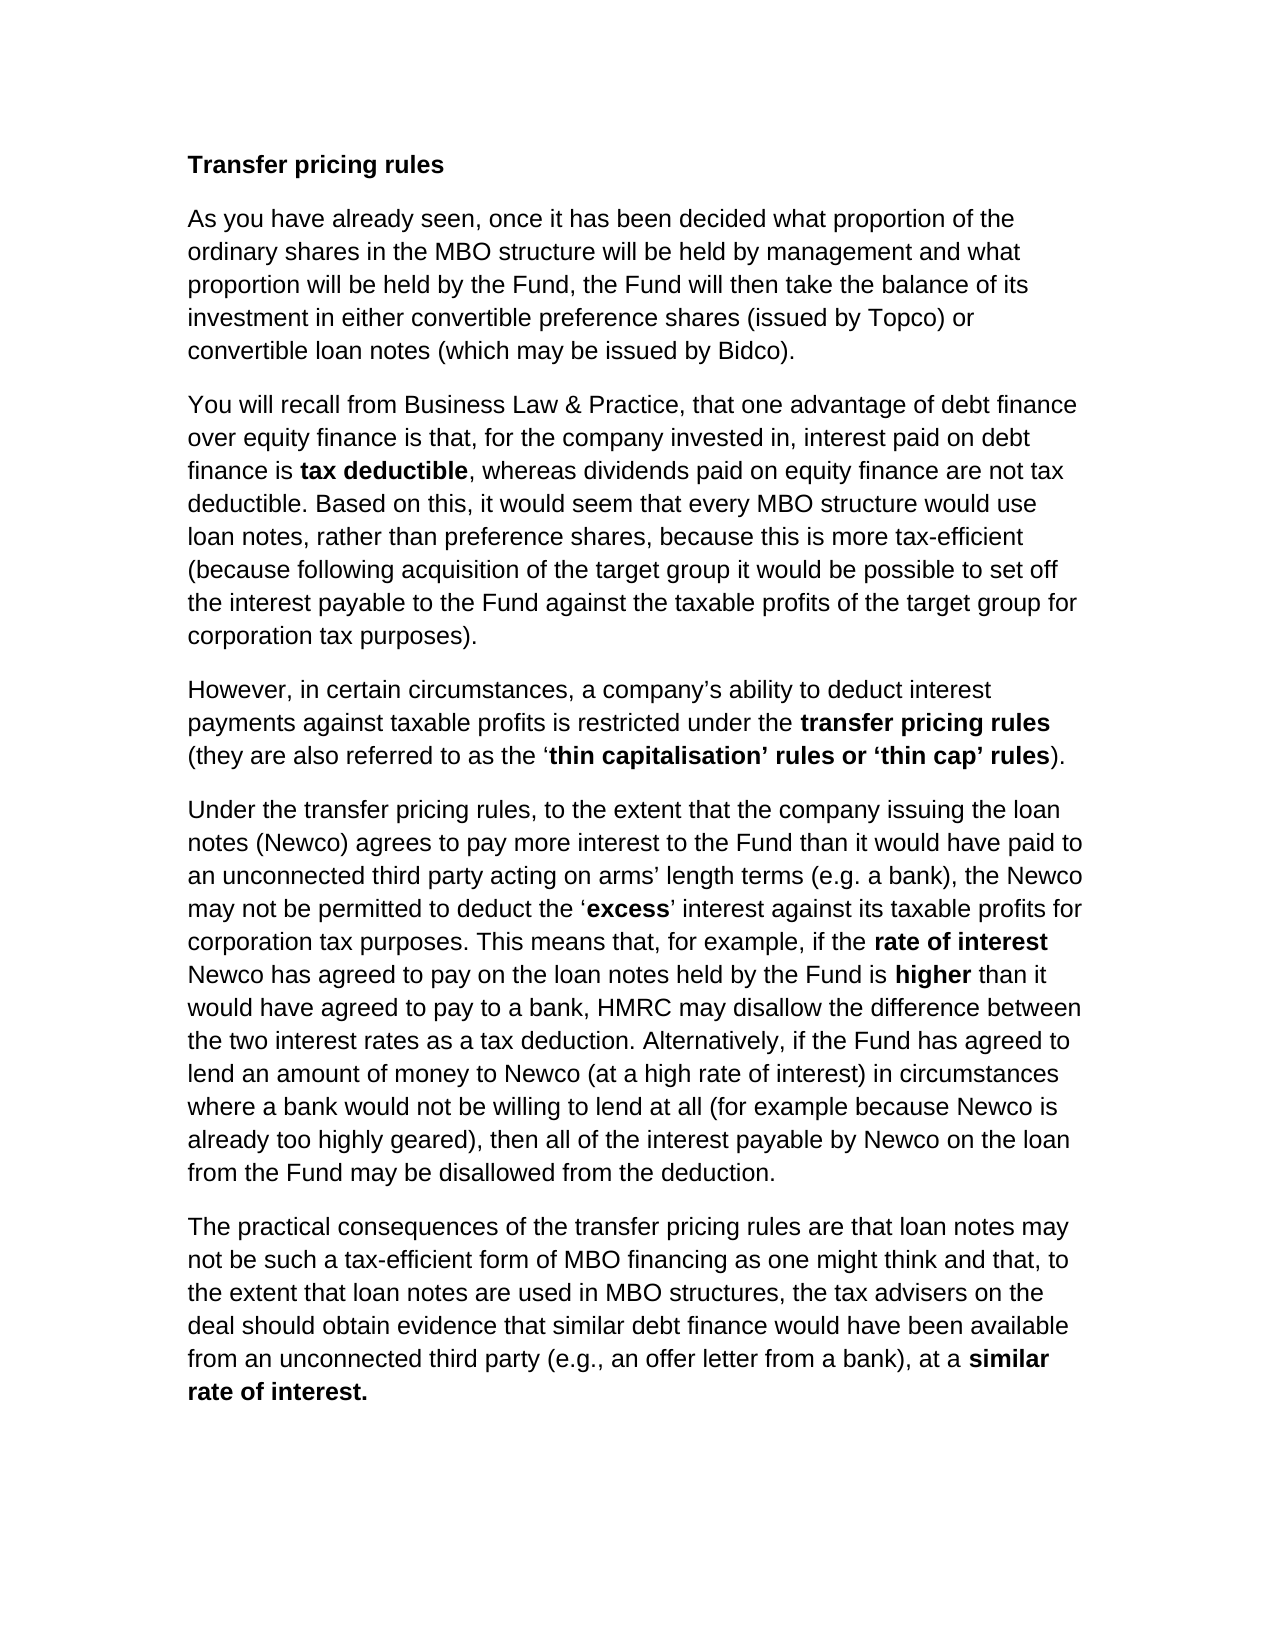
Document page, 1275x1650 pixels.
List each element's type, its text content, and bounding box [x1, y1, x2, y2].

text You will recall from Business Law & Practice, that one advantage of debt finance over equity finance is that, for the company invested in, interest paid on debt finance is tax deductible, whereas dividends paid on equity finance are not tax deductible. Based on this, it would seem that every MBO structure would use loan notes, rather than preference shares, because this is more tax-efficient (because following acquisition of the target group it would be possible to set off the interest payable to the Fund against the taxable profits of the target group for corporation tax purposes). [187, 390, 1087, 650]
text However, in certain circumstances, a company’s ability to deduct interest payments against taxable profits is restricted under the transfer pricing rules (they are also referred to as the ‘thin capitalisation’ rules or ‘thin cap’ rules). [187, 675, 1087, 769]
text The practical consequences of the transfer pricing rules are that loan notes may not be such a tax-efficient form of MBO financing as one might think and that, to the extent that loan notes are used in MBO structures, the tax advisers on the deal should obtain evidence that similar debt finance would have been available from an unconnected third party (e.g., an offer letter from a bank), at a similar rate of interest. [187, 1212, 1087, 1406]
text Transfer pricing rules [187, 150, 1087, 179]
text Under the transfer pricing rules, to the extent that the company issuing the loan notes (Newco) agrees to pay more interest to the Fund than it would have paid to an unconnected third party acting on arms’ length terms (e.g. a bank), the Newco may not be permitted to deduct the ‘excess’ interest against its taxable profits for corporation tax purposes. This means that, for example, if the rate of interest Newco has agreed to pay on the loan notes held by the Fund is higher than it would have agreed to pay to a bank, HMRC may disallow the difference between the two interest rates as a tax deduction. Alternatively, if the Fund has agreed to lend an amount of money to Newco (at a high rate of interest) in circumstances where a bank would not be willing to lend at all (for example because Newco is already too highly geared), then all of the interest payable by Newco on the loan from the Fund may be disallowed from the deduction. [187, 795, 1087, 1187]
text As you have already seen, once it has been decided what proportion of the ordinary shares in the MBO structure will be held by management and what proportion will be held by the Fund, the Fund will then take the balance of its investment in either convertible preference shares (issued by Topco) or convertible loan notes (which may be issued by Bidco). [187, 204, 1087, 365]
